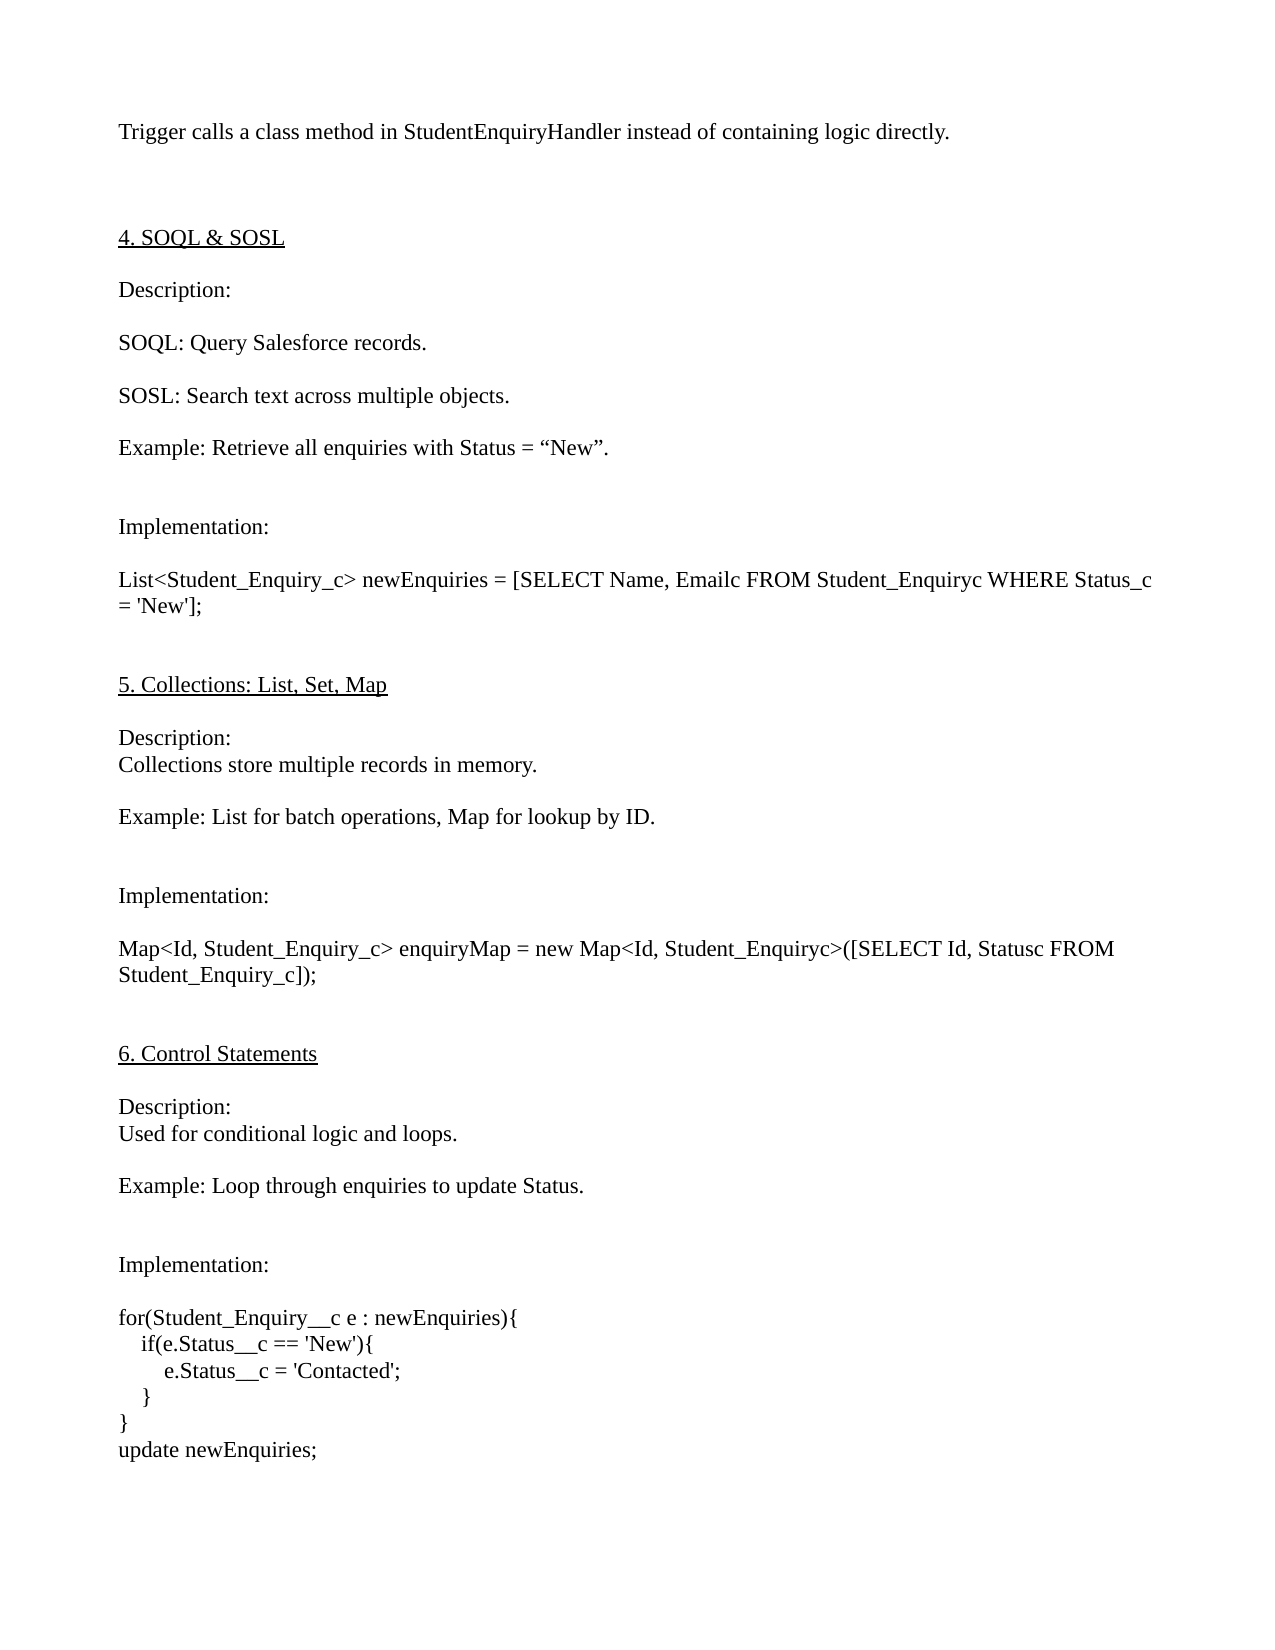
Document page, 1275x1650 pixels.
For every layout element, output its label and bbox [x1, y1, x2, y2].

text [118, 118, 1157, 1515]
